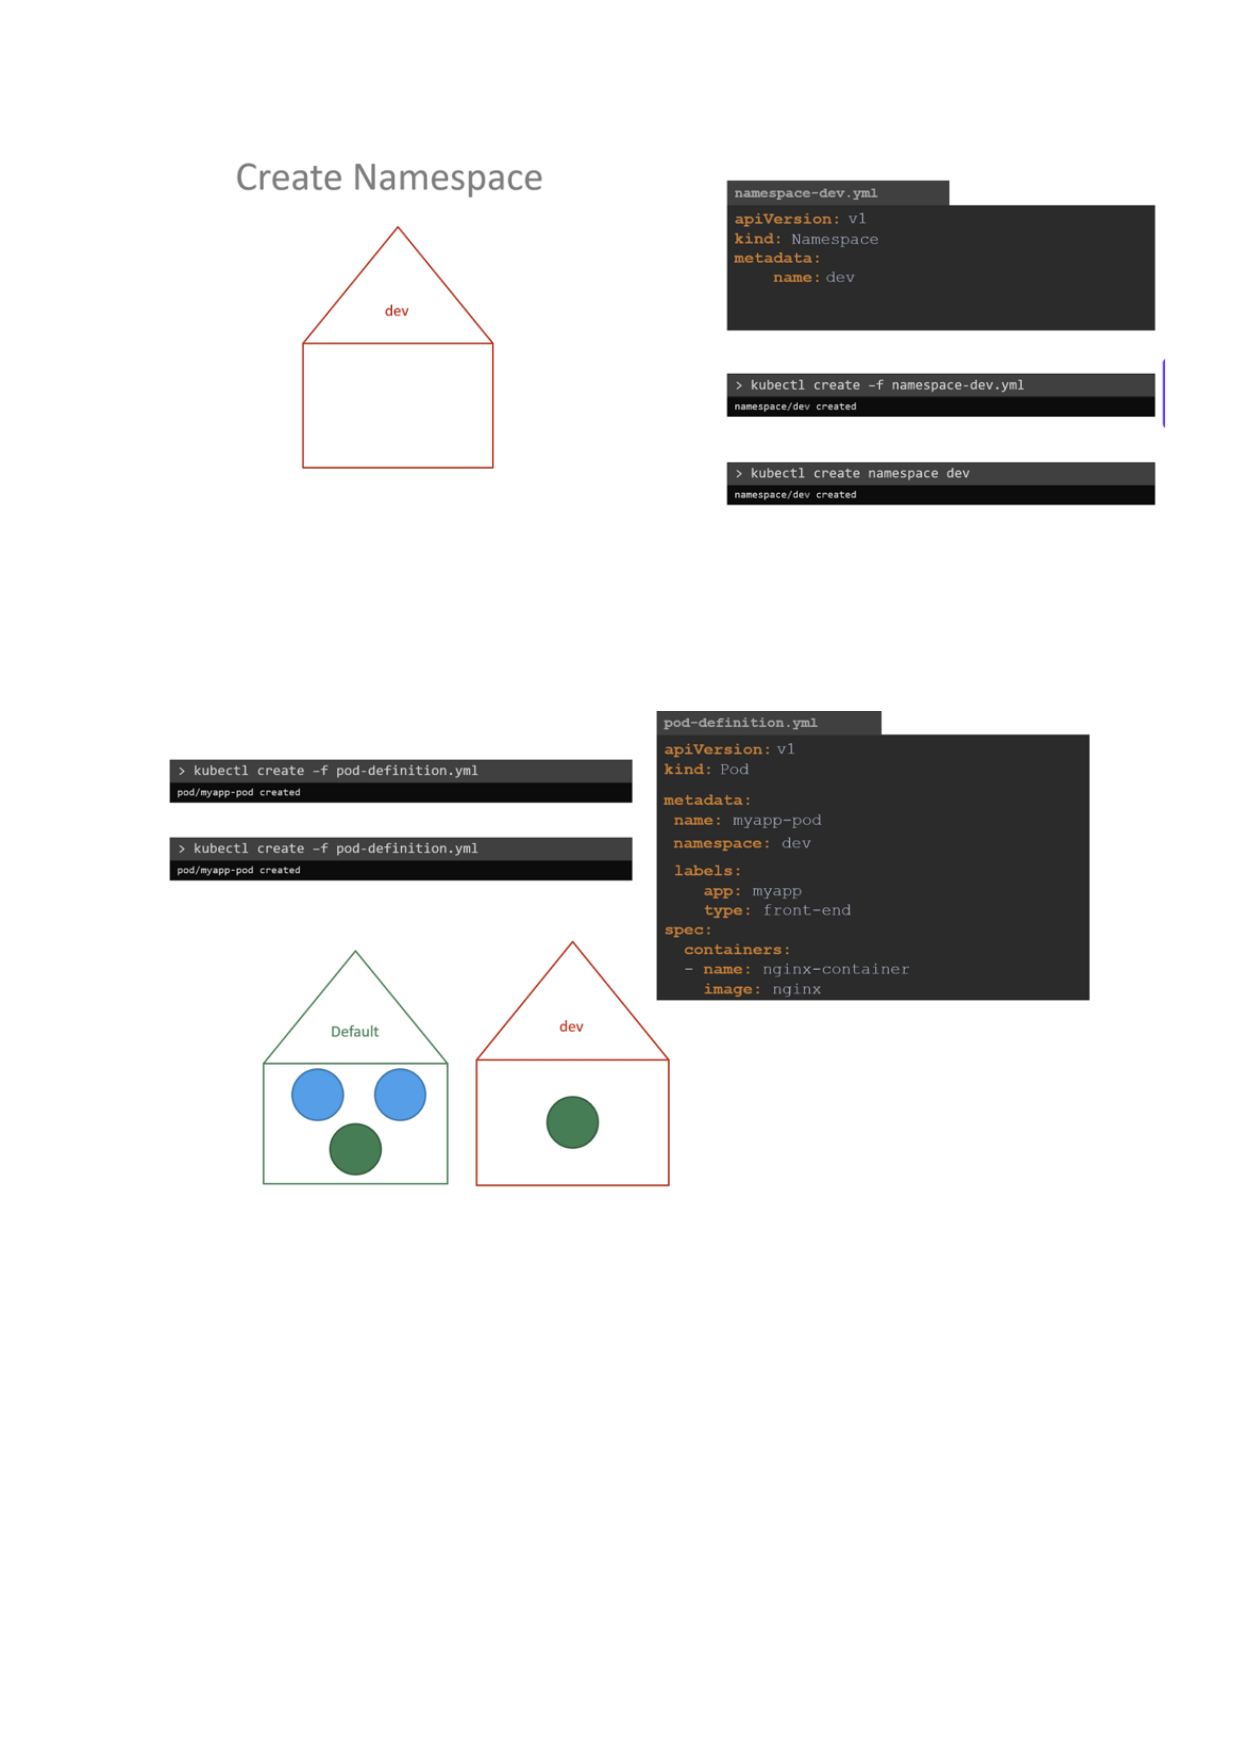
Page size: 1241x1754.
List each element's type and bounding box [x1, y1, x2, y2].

picture [150, 711, 1091, 1197]
picture [225, 150, 1166, 569]
